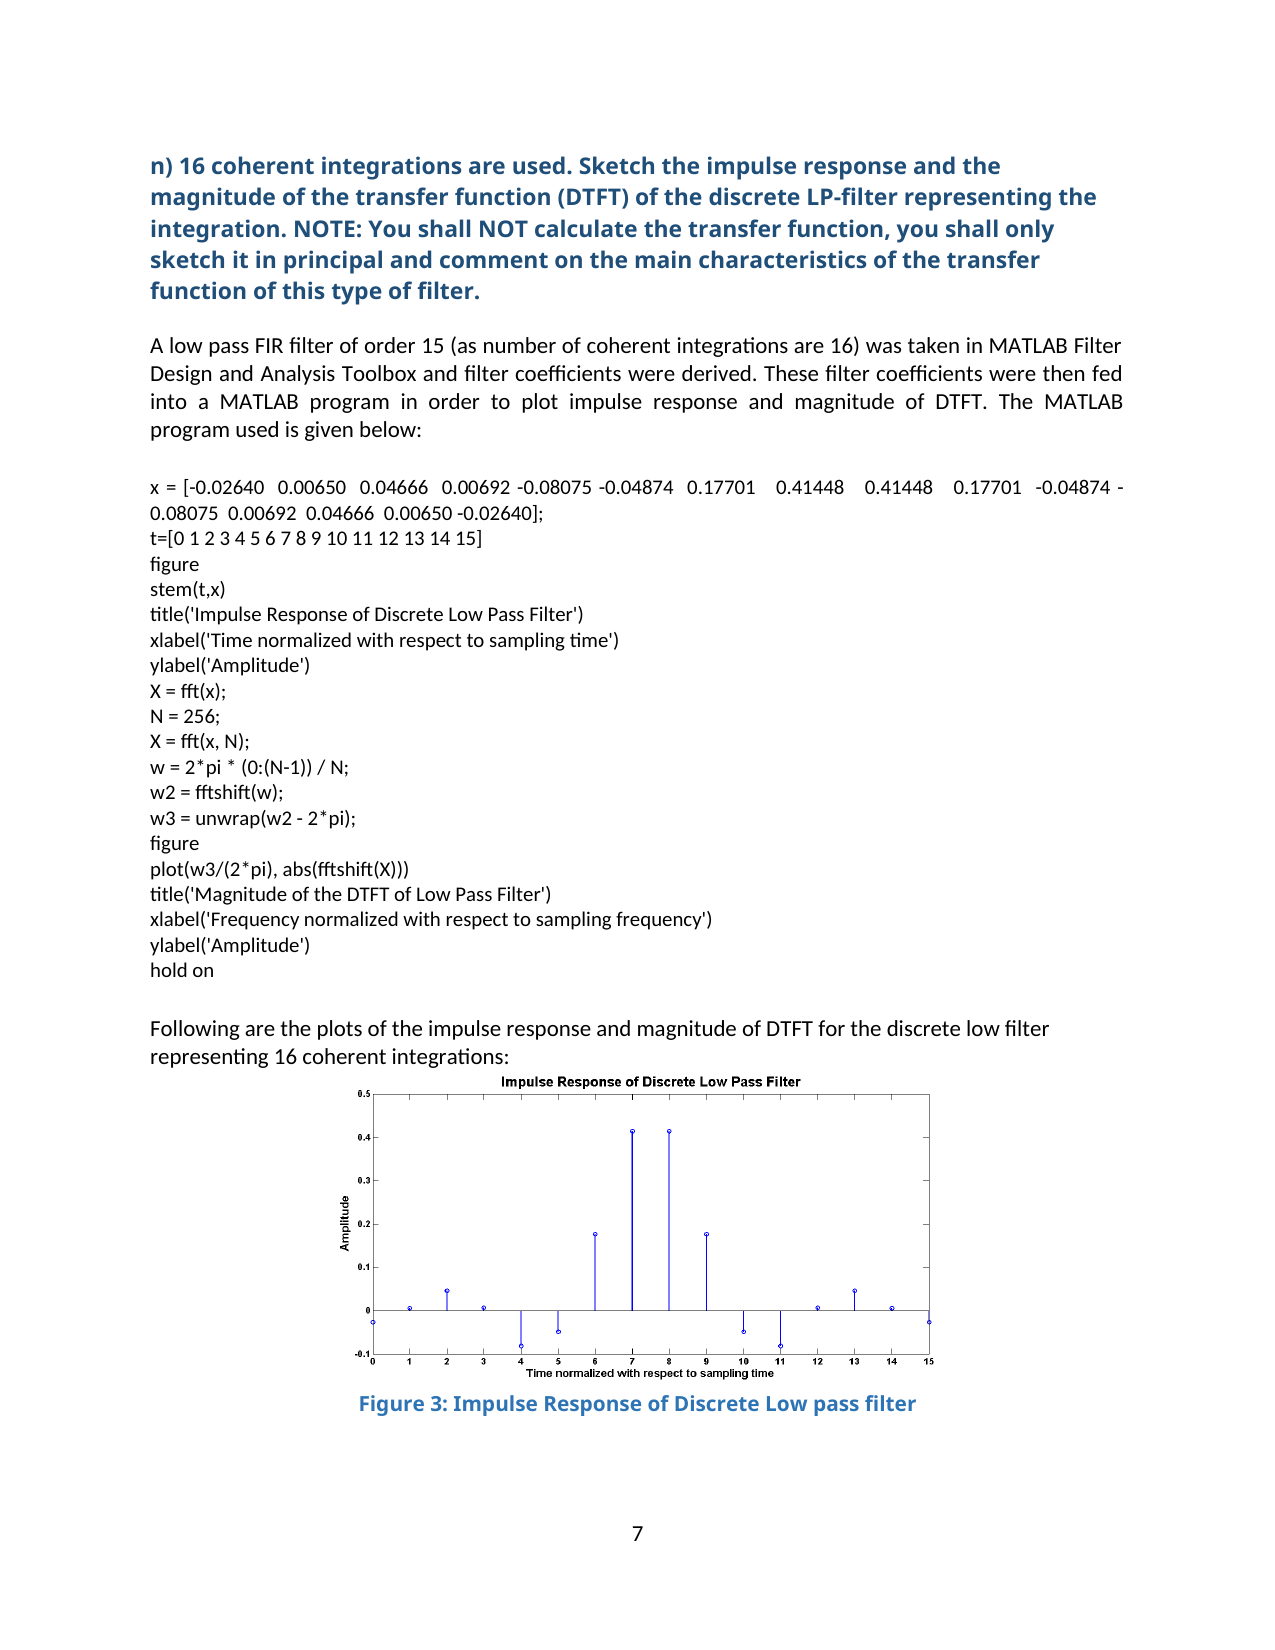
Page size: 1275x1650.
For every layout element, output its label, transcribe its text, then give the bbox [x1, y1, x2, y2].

text w = 2*pi * (0:(N-1)) / N; [150, 754, 1125, 779]
text Figure 3: Impulse Response of Discrete Low pass filter [150, 1389, 1125, 1417]
text n) 16 coherent integrations are used. Sketch the impulse response and the magnitude of the transfer function (DTFT) of the discrete LP-filter representing the integration. NOTE: You shall NOT calculate the transfer function, you shall only sketch it in principal and comment on the main characteristics of the transfer function of this type of filter. [150, 150, 1125, 306]
text w3 = unwrap(w2 - 2*pi); [150, 805, 1125, 830]
text hold on [150, 957, 1125, 983]
text X = fft(x, N); [150, 729, 1125, 754]
picture [329, 1070, 946, 1389]
text Following are the plots of the impulse response and magnitude of DTFT for the discrete low filter representing 16 coherent integrations: [150, 1014, 1125, 1070]
text X = fft(x); [150, 678, 1125, 703]
text figure [150, 551, 1125, 576]
text figure [150, 830, 1125, 856]
text ylabel('Amplitude') [150, 652, 1125, 678]
text A low pass FIR filter of order 15 (as number of coherent integrations are 16) was taken in MATLAB Filter Design and Analysis Toolbox and filter coefficients were derived. These filter coefficients were then fed into a MATLAB program in order to plot impulse response and magnitude of DTFT. The MATLAB program used is given below: [150, 331, 1125, 443]
text title('Impulse Response of Discrete Low Pass Filter') [150, 602, 1125, 627]
text x = [-0.02640 0.00650 0.04666 0.00692 -0.08075 -0.04874 0.17701 0.41448 0.41448 0.17701 -0.04874 -0.08075 0.00692 0.04666 0.00650 -0.02640]; [150, 474, 1125, 525]
text xlabel('Frequency normalized with respect to sampling frequency') [150, 907, 1125, 932]
text ylabel('Amplitude') [150, 932, 1125, 957]
text t=[0 1 2 3 4 5 6 7 8 9 10 11 12 13 14 15] [150, 525, 1125, 551]
text N = 256; [150, 703, 1125, 729]
text xlabel('Time normalized with respect to sampling time') [150, 627, 1125, 652]
text title('Magnitude of the DTFT of Low Pass Filter') [150, 881, 1125, 907]
text w2 = fftshift(w); [150, 779, 1125, 805]
text stem(t,x) [150, 576, 1125, 602]
text plot(w3/(2*pi), abs(fftshift(X))) [150, 856, 1125, 881]
